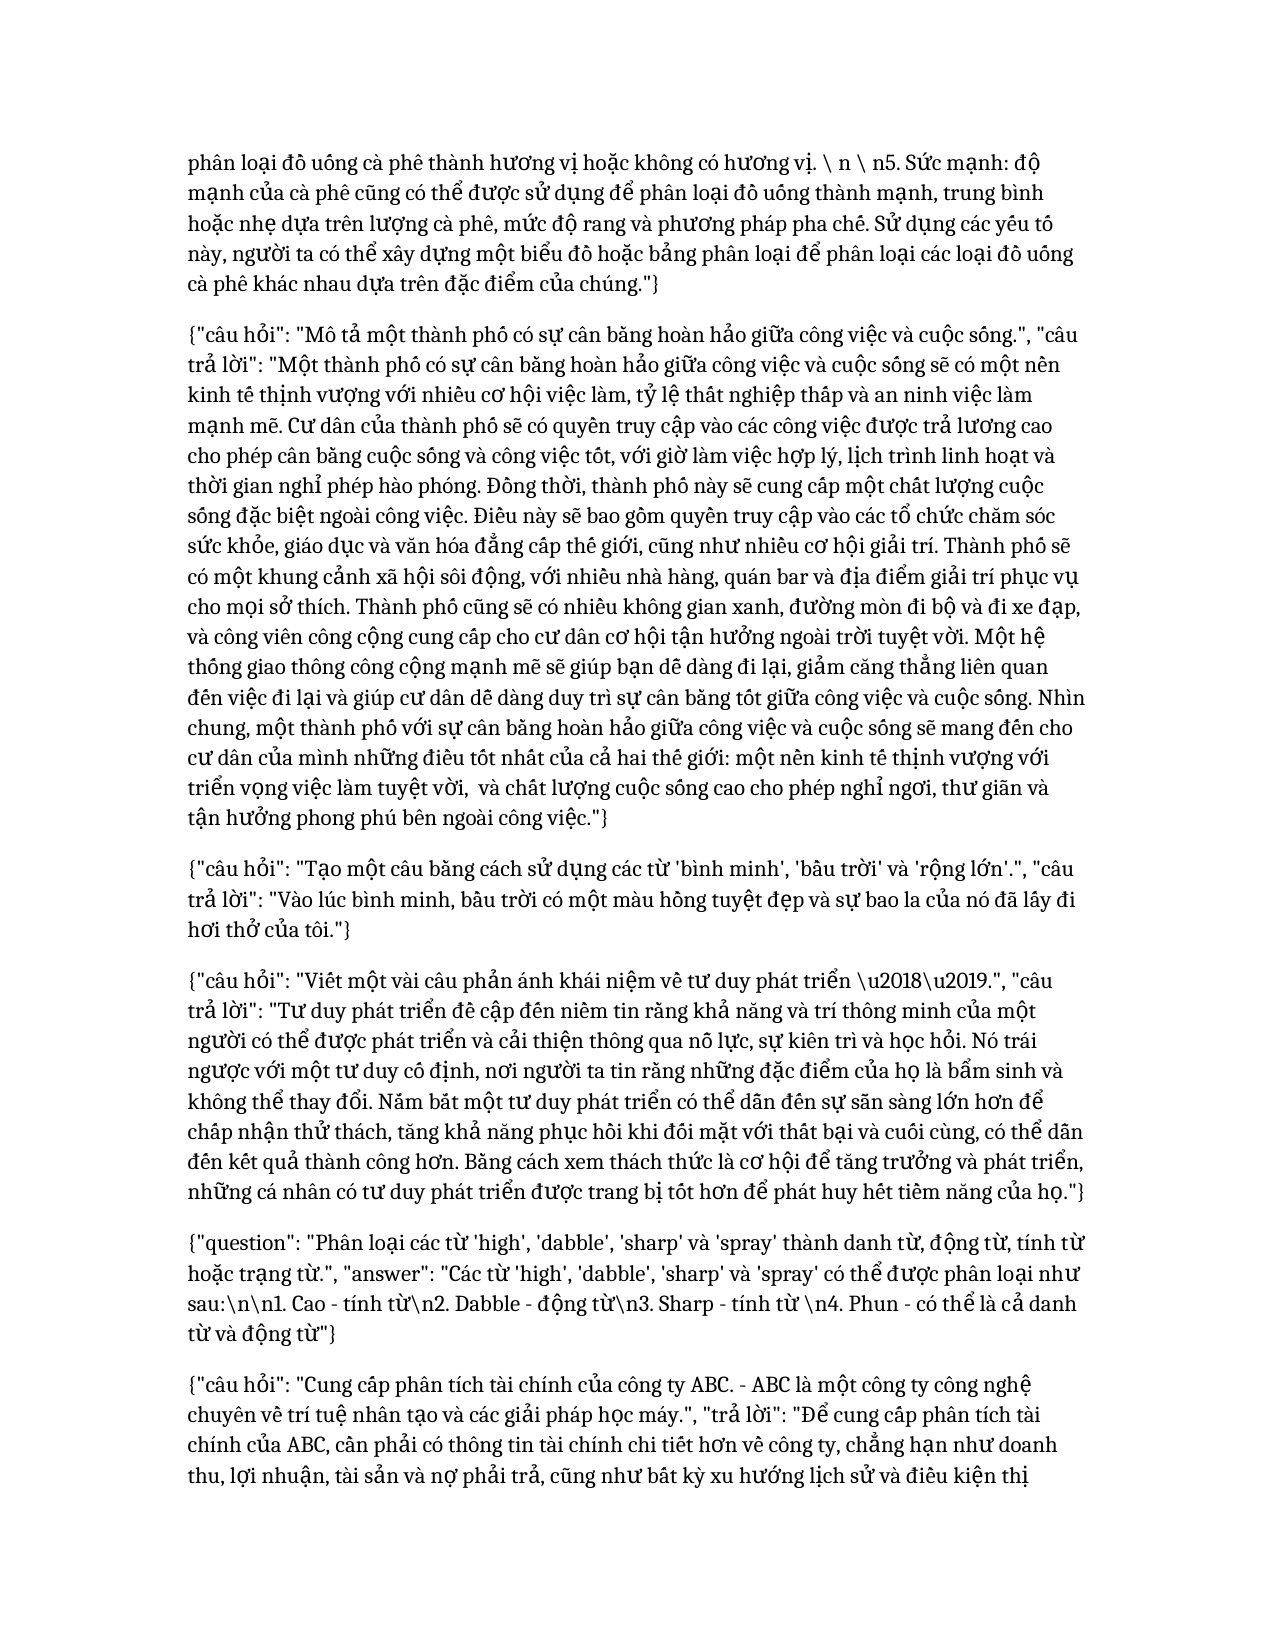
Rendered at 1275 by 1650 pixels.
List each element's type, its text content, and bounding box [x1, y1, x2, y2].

text {"câu hỏi": "Mô tả một thành phố có sự cân bằng hoàn hảo giữa công việc và cuộc sống.", "câu trả lời": "Một thành phố có sự cân bằng hoàn hảo giữa công việc và cuộc sống sẽ có một nền kinh tế thịnh vượng với nhiều cơ hội việc làm, tỷ lệ thất nghiệp thấp và an ninh việc làm mạnh mẽ. Cư dân của thành phố sẽ có quyền truy cập vào các công việc được trả lương cao cho phép cân bằng cuộc sống và công việc tốt, với giờ làm việc hợp lý, lịch trình linh hoạt và thời gian nghỉ phép hào phóng. Đồng thời, thành phố này sẽ cung cấp một chất lượng cuộc sống đặc biệt ngoài công việc. Điều này sẽ bao gồm quyền truy cập vào các tổ chức chăm sóc sức khỏe, giáo dục và văn hóa đẳng cấp thế giới, cũng như nhiều cơ hội giải trí. Thành phố sẽ có một khung cảnh xã hội sôi động, với nhiều nhà hàng, quán bar và địa điểm giải trí phục vụ cho mọi sở thích. Thành phố cũng sẽ có nhiều không gian xanh, đường mòn đi bộ và đi xe đạp, và công viên công cộng cung cấp cho cư dân cơ hội tận hưởng ngoài trời tuyệt vời. Một hệ thống giao thông công cộng mạnh mẽ sẽ giúp bạn dễ dàng đi lại, giảm căng thẳng liên quan đến việc đi lại và giúp cư dân dễ dàng duy trì sự cân bằng tốt giữa công việc và cuộc sống. Nhìn chung, một thành phố với sự cân bằng hoàn hảo giữa công việc và cuộc sống sẽ mang đến cho cư dân của mình những điều tốt nhất của cả hai thế giới: một nền kinh tế thịnh vượng với triển vọng việc làm tuyệt vời, và chất lượng cuộc sống cao cho phép nghỉ ngơi, thư giãn và tận hưởng phong phú bên ngoài công việc."} [187, 322, 1087, 832]
text {"question": "Phân loại các từ 'high', 'dabble', 'sharp' và 'spray' thành danh từ, động từ, tính từ hoặc trạng từ.", "answer": "Các từ 'high', 'dabble', 'sharp' và 'spray' có thể được phân loại như sau:\n\n1. Cao - tính từ\n2. Dabble - động từ\n3. Sharp - tính từ \n4. Phun - có thể là cả danh từ và động từ"} [187, 1230, 1087, 1347]
text {"câu hỏi": "Tạo một câu bằng cách sử dụng các từ 'bình minh', 'bầu trời' và 'rộng lớn'.", "câu trả lời": "Vào lúc bình minh, bầu trời có một màu hồng tuyệt đẹp và sự bao la của nó đã lấy đi hơi thở của tôi."} [187, 856, 1087, 943]
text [187, 150, 1087, 297]
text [187, 1372, 1087, 1489]
text {"câu hỏi": "Viết một vài câu phản ánh khái niệm về tư duy phát triển \u2018\u2019.", "câu trả lời": "Tư duy phát triển đề cập đến niềm tin rằng khả năng và trí thông minh của một người có thể được phát triển và cải thiện thông qua nỗ lực, sự kiên trì và học hỏi. Nó trái ngược với một tư duy cố định, nơi người ta tin rằng những đặc điểm của họ là bẩm sinh và không thể thay đổi. Nắm bắt một tư duy phát triển có thể dẫn đến sự sẵn sàng lớn hơn để chấp nhận thử thách, tăng khả năng phục hồi khi đối mặt với thất bại và cuối cùng, có thể dẫn đến kết quả thành công hơn. Bằng cách xem thách thức là cơ hội để tăng trưởng và phát triển, những cá nhân có tư duy phát triển được trang bị tốt hơn để phát huy hết tiềm năng của họ."} [187, 968, 1087, 1206]
